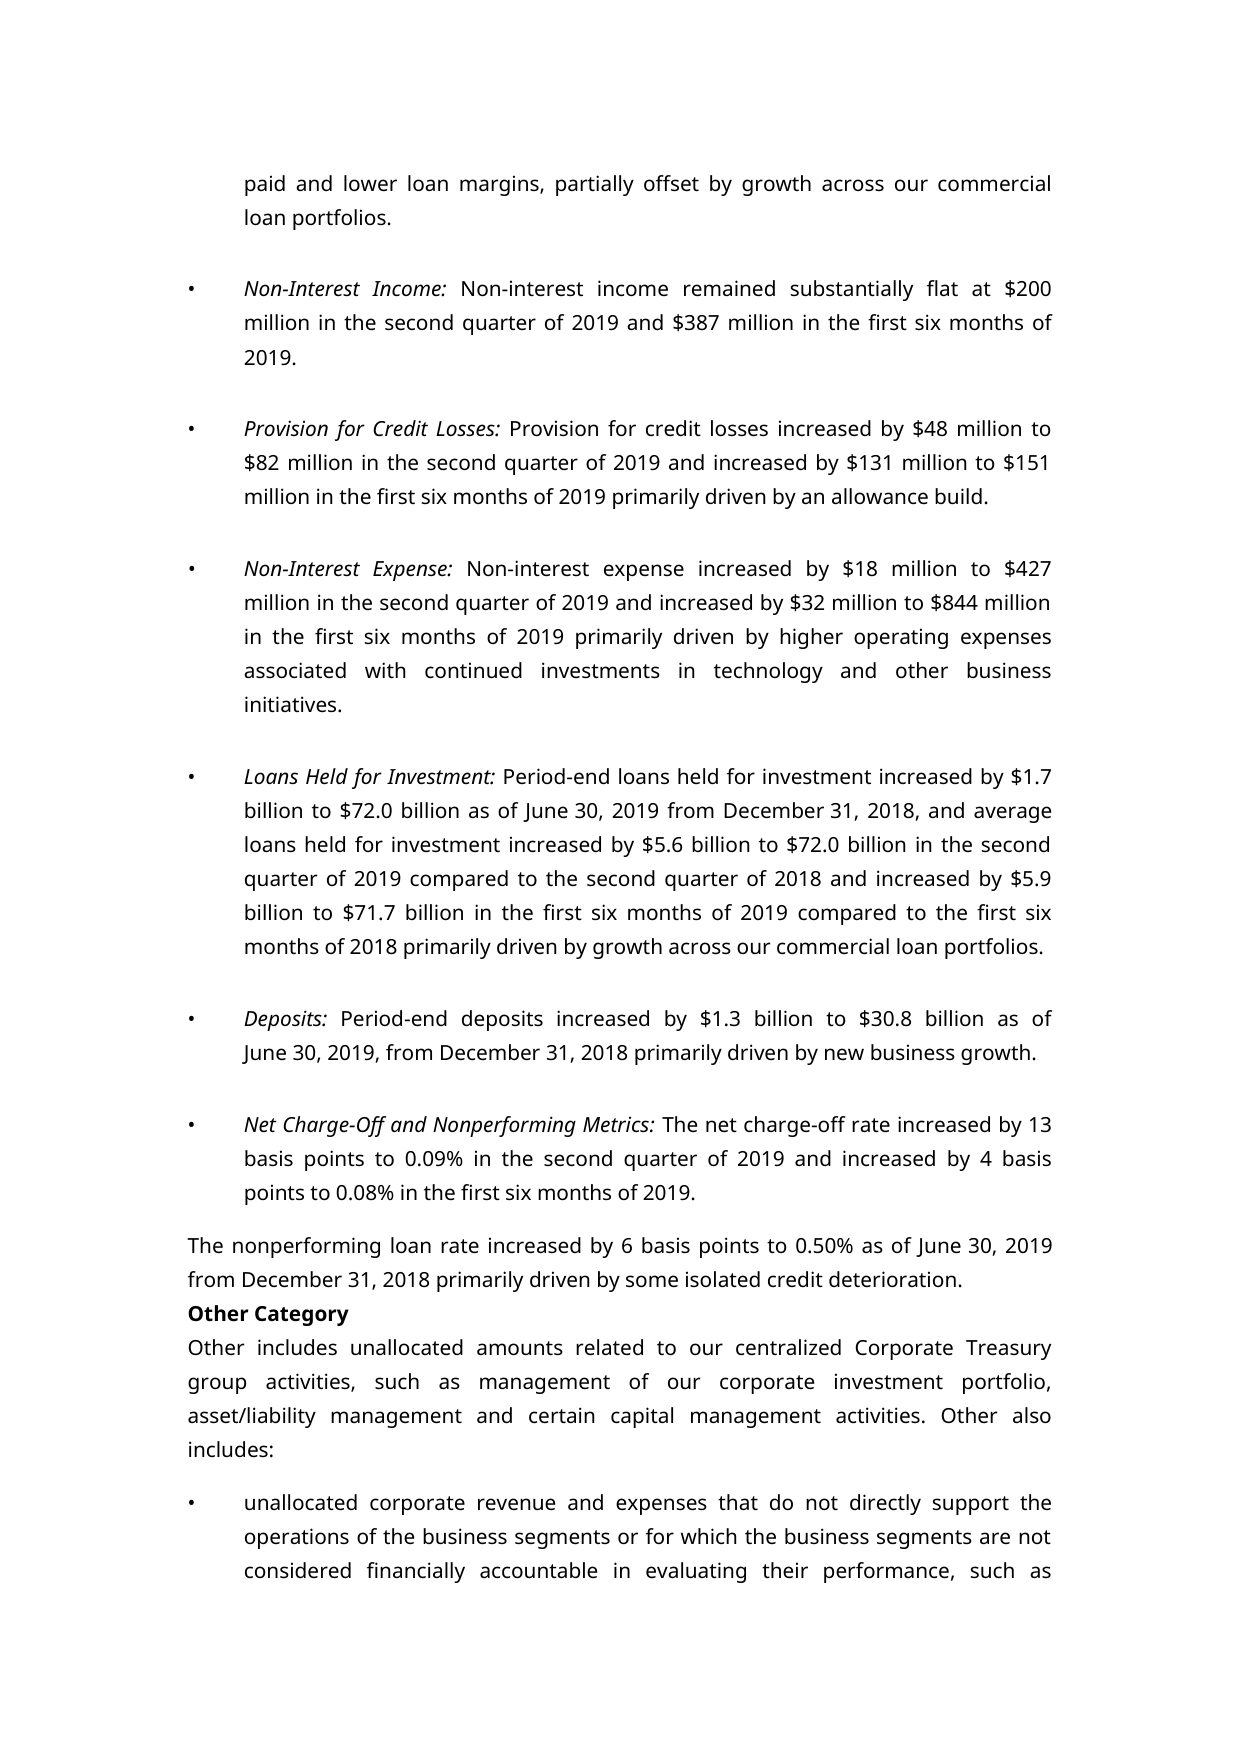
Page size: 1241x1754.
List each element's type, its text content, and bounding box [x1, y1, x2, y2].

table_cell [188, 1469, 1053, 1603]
text Other includes unallocated amounts related to our centralized Corporate Treasury group activities, such as management of our corporate investment portfolio, asset/liability management and certain capital management activities. Other also includes: [187, 1333, 1053, 1463]
text Other Category [187, 1299, 1053, 1327]
text The nonperforming loan rate increased by 6 basis points to 0.50% as of June 30, 2019 from December 31, 2018 primarily driven by some isolated credit deterioration. [187, 1231, 1053, 1293]
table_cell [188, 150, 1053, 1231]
